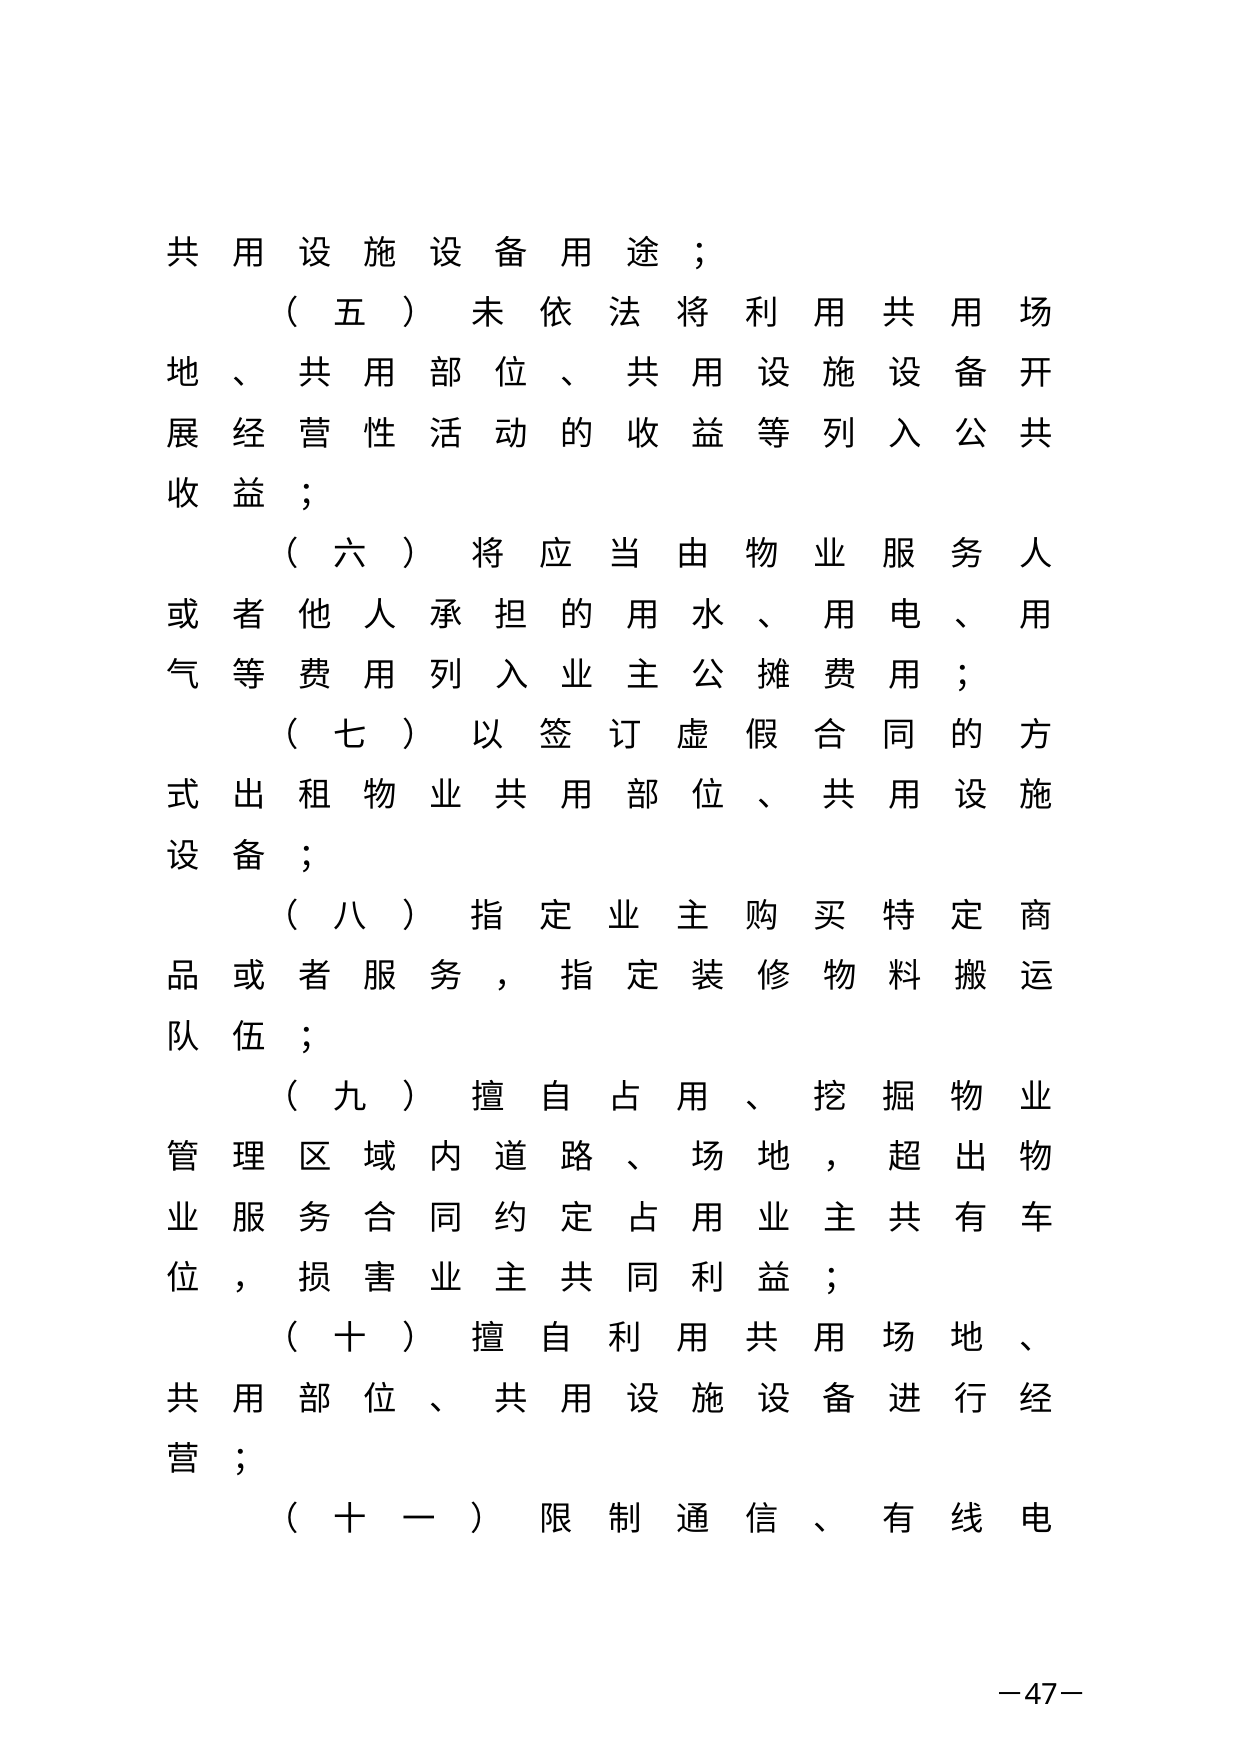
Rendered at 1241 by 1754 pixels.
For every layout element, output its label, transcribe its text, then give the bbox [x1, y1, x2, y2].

text （七）以签订虚假合同的方式出租物业共用部位、共用设施设备； [167, 702, 1085, 883]
text （六）将应当由物业服务人或者他人承担的用水、用电、用气等费用列入业主公摊费用； [167, 521, 1085, 702]
text （五）未依法将利用共用场地、共用部位、共用设施设备开展经营性活动的收益等列入公共收益； [167, 280, 1085, 521]
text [167, 219, 1085, 280]
text （十）擅自利用共用场地、共用部位、共用设施设备进行经营； [167, 1305, 1085, 1486]
text （八）指定业主购买特定商品或者服务，指定装修物料搬运队伍； [167, 883, 1085, 1064]
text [167, 1486, 1085, 1546]
text （九）擅自占用、挖掘物业管理区域内道路、场地，超出物业服务合同约定占用业主共有车位，损害业主共同利益； [167, 1064, 1085, 1305]
